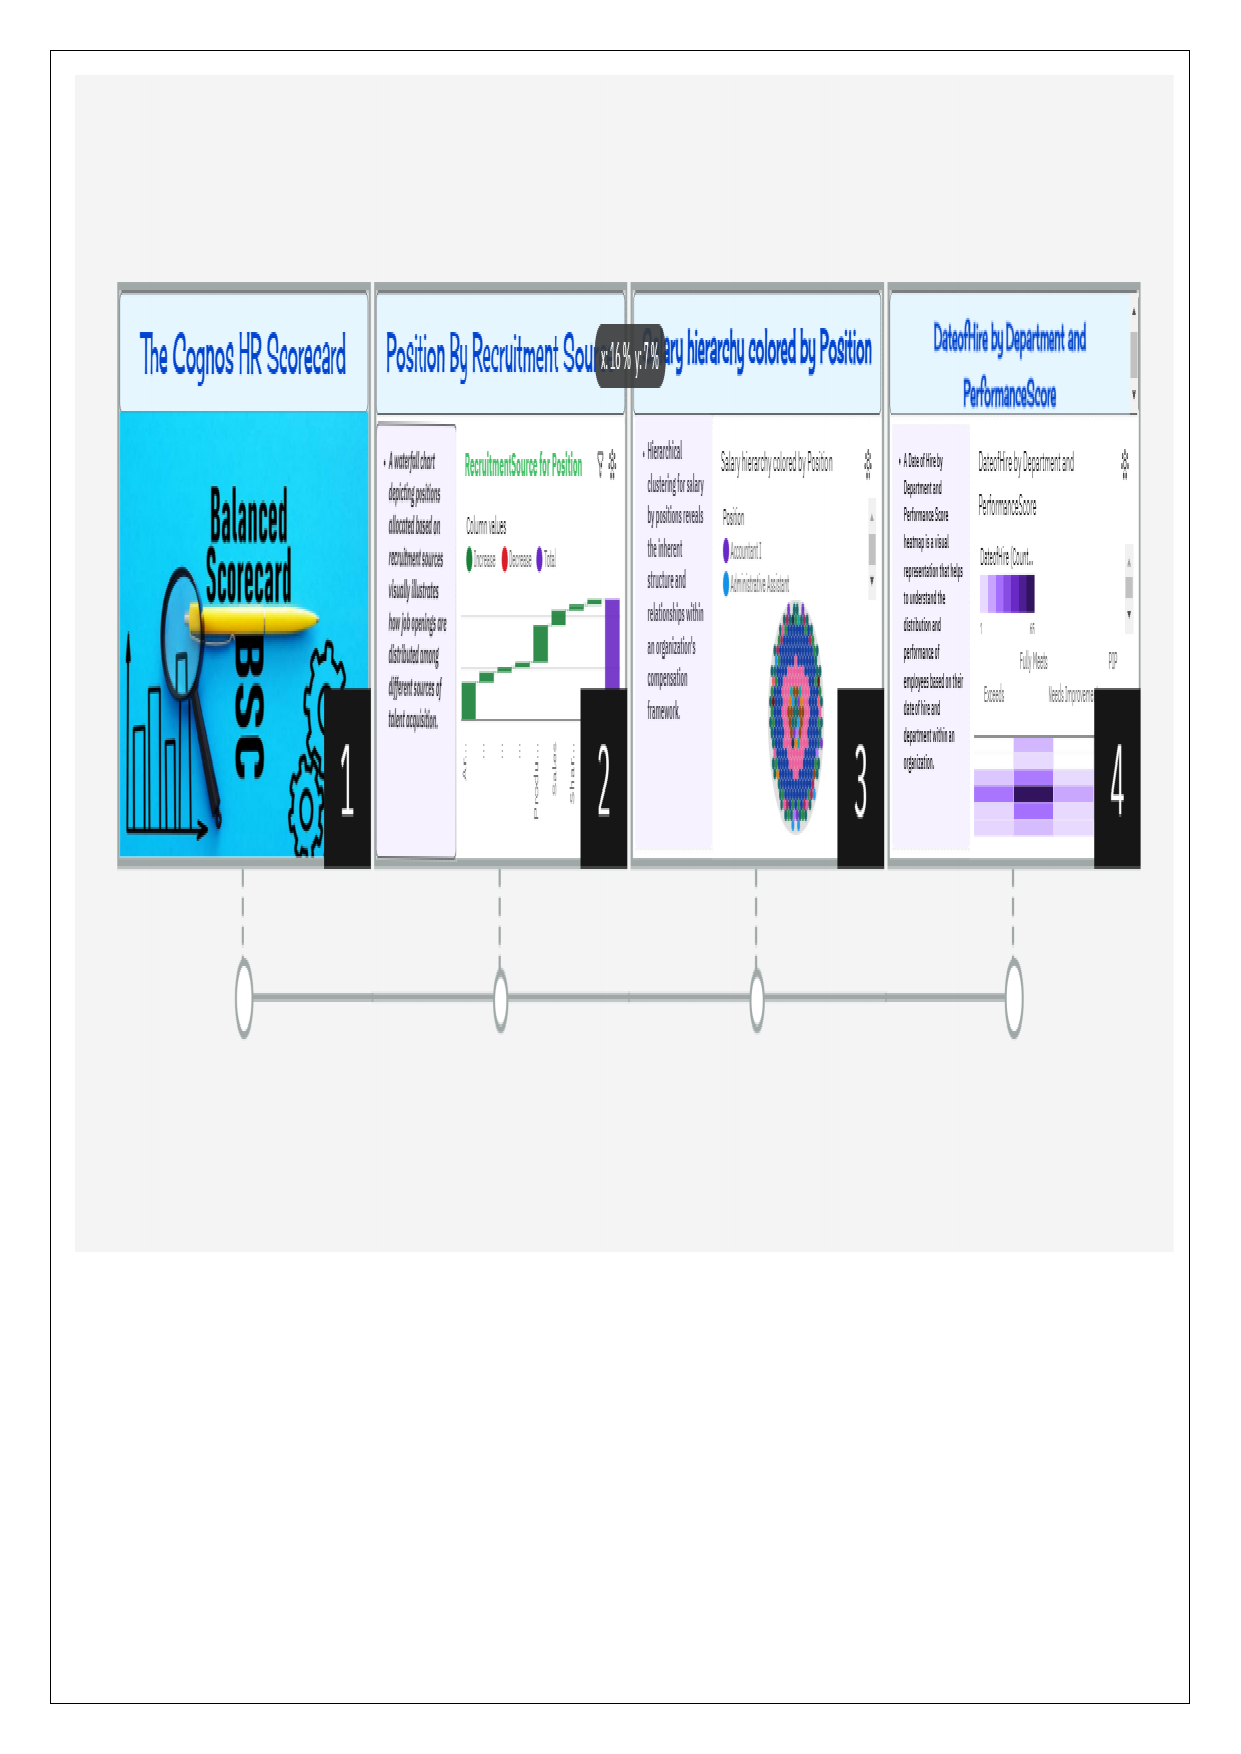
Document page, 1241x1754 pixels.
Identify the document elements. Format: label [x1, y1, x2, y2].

picture [75, 75, 1174, 1252]
